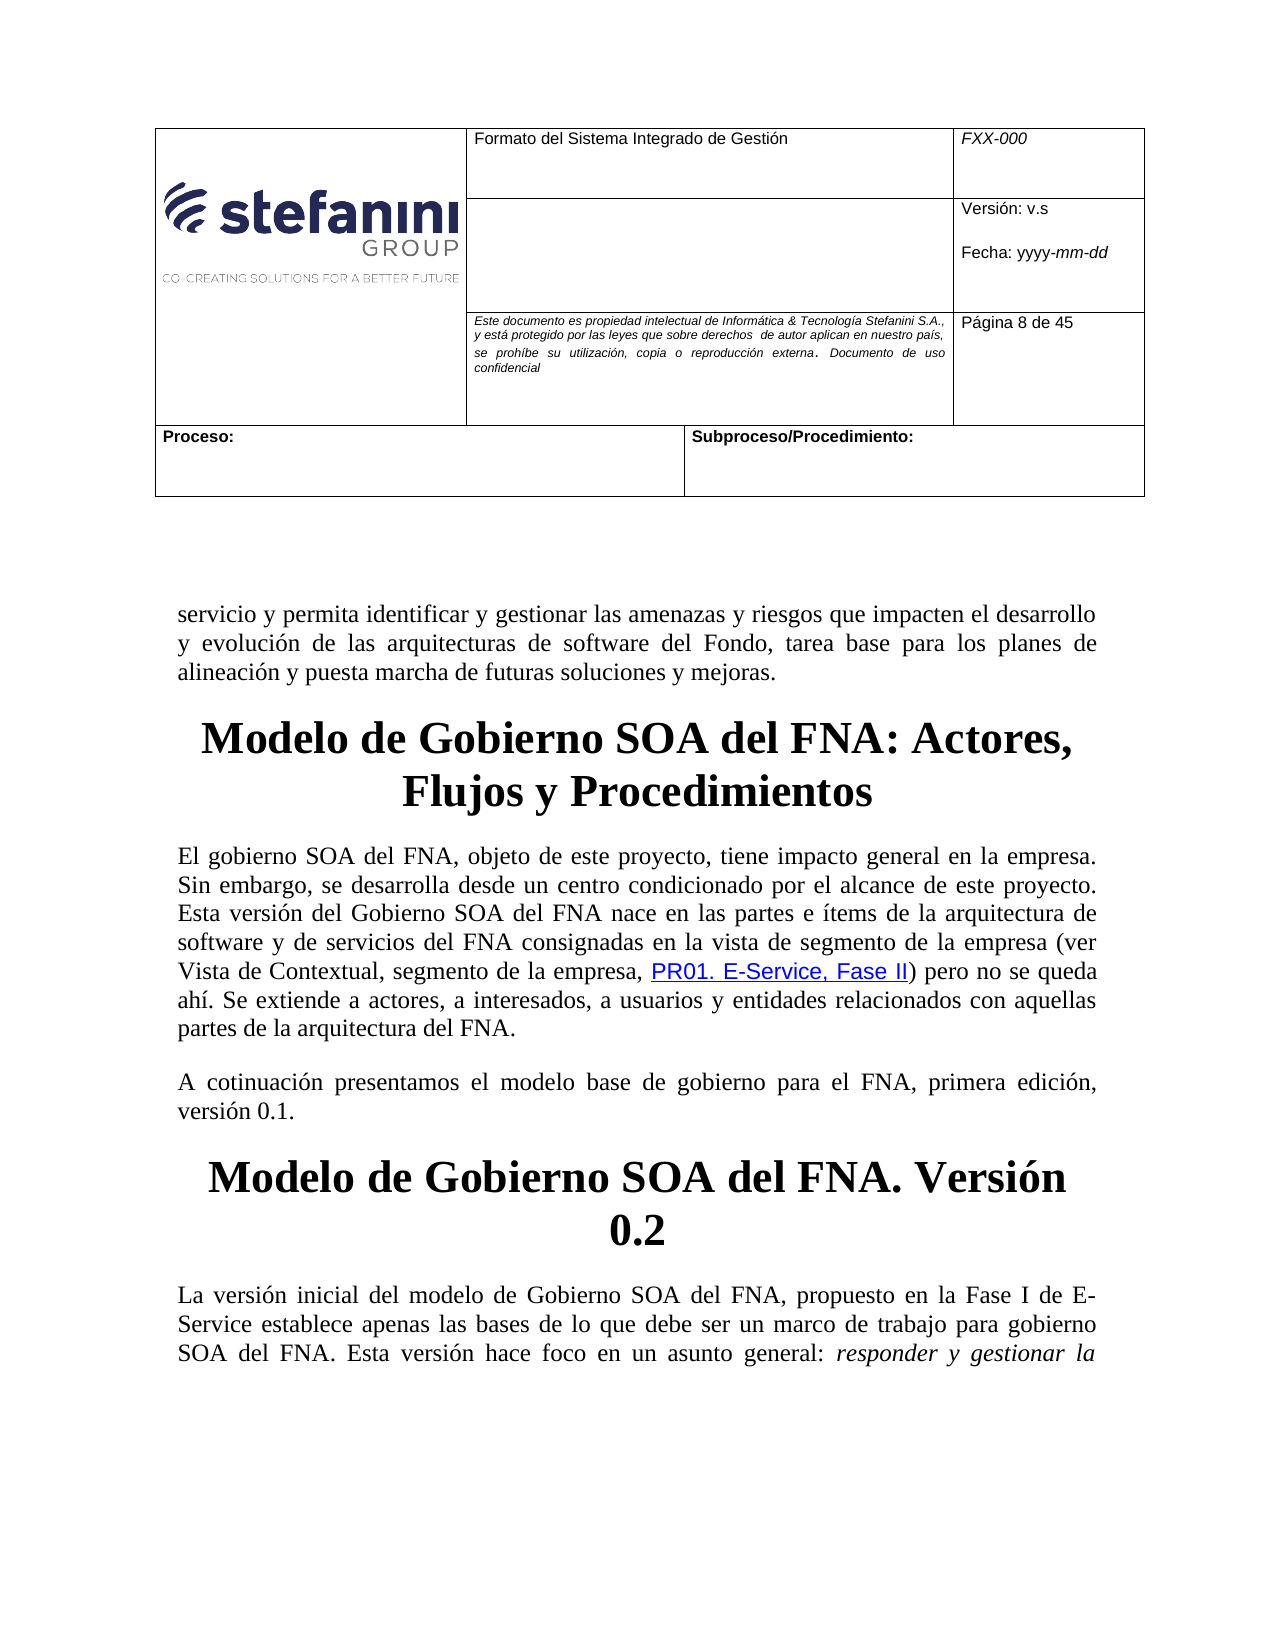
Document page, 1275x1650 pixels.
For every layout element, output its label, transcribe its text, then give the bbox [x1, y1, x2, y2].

text El gobierno SOA del FNA, objeto de este proyecto, tiene impacto general en la empresa. Sin embargo, se desarrolla desde un centro condicionado por el alcance de este proyecto. Esta versión del Gobierno SOA del FNA nace en las partes e ítems de la arquitectura de software y de servicios del FNA consignadas en la vista de segmento de la empresa (ver Vista de Contextual, segmento de la empresa, PR01. E-Service, Fase II) pero no se queda ahí. Se extiende a actores, a interesados, a usuarios y entidades relacionados con aquellas partes de la arquitectura del FNA. [177, 841, 1098, 1042]
text Los resultados de la consultoría E-Service, Fase I, 2022 señalan la necesidad de manejo de la complejidad creciente en las soluciones del FNA (ver Resultados E-Service, Fase I). Sobre esa base, El Fondo Nacional del Ahorro estableció como pilar tecnológico la implementación obligatoria del Gobierno SOA, de forma tal, que preserve la continuidad de servicio y permita identificar y gestionar las amenazas y riesgos que impacten el desarrollo y evolución de las arquitecturas de software del Fondo, tarea base para los planes de alineación y puesta marcha de futuras soluciones y mejoras. [177, 599, 1098, 686]
text La versión inicial del modelo de Gobierno SOA del FNA, propuesto en la Fase I de E-Service establece apenas las bases de lo que debe ser un marco de trabajo para gobierno SOA del FNA. Esta versión hace foco en un asunto general: responder y gestionar la evolutición de la arquitectura de referencia SOA actual del Fondo Nacional del Ahorro, y deja para siguientes versiones de este marco de trabajo de gobierno SOA la inclusión de otras problemáticas que demanden mayor gobierno. [177, 1280, 1098, 1366]
subtitle Modelo de Gobierno SOA del FNA: Actores, Flujos y Procedimientos [177, 711, 1098, 816]
picture [162, 182, 460, 286]
subtitle Modelo de Gobierno SOA del FNA. Versión 0.2 [177, 1150, 1098, 1255]
text A cotinuación presentamos el modelo base de gobierno para el FNA, primera edición, versión 0.1. [177, 1067, 1098, 1125]
